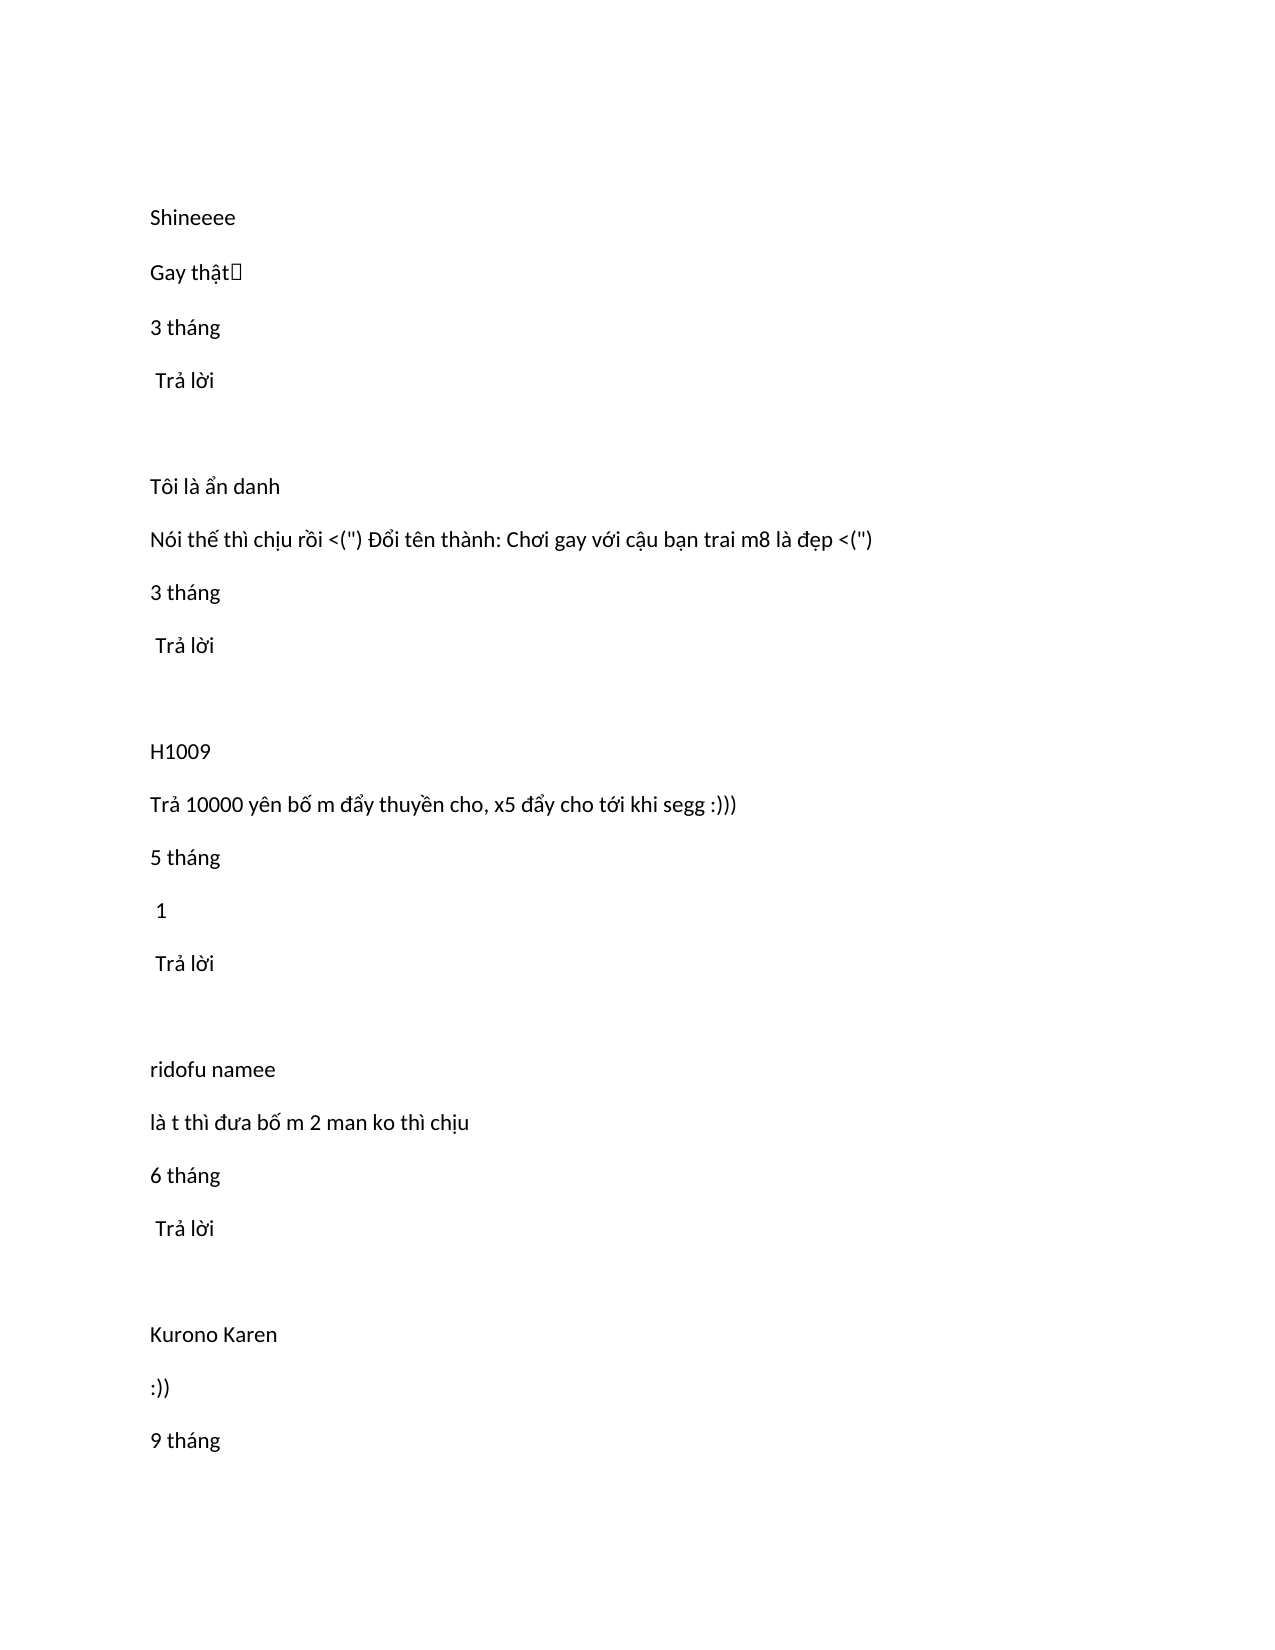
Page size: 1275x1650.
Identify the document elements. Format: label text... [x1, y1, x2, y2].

text H1009 [150, 737, 1125, 765]
text Trả 10000 yên bố m đẩy thuyền cho, x5 đẩy cho tới khi segg :))) [150, 790, 1125, 818]
text :)) [150, 1373, 1125, 1401]
text 9 tháng [150, 1426, 1125, 1454]
text 3 tháng [150, 578, 1125, 606]
text ridofu namee [150, 1055, 1125, 1083]
text Trả lời [150, 1214, 1125, 1242]
text 3 tháng [150, 313, 1125, 341]
text Shineeee [150, 203, 1125, 231]
text Trả lời [150, 631, 1125, 659]
text Nói thế thì chịu rồi <(") Đổi tên thành: Chơi gay với cậu bạn trai m8 là đẹp <(") [150, 525, 1125, 553]
text Trả lời [150, 366, 1125, 394]
text Tôi là ẩn danh [150, 472, 1125, 500]
text Kurono Karen [150, 1320, 1125, 1348]
text 6 tháng [150, 1161, 1125, 1189]
text Gay thật🐧 [150, 256, 1125, 287]
text 1 [150, 896, 1125, 924]
text Trả lời [150, 949, 1125, 977]
text là t thì đưa bố m 2 man ko thì chịu [150, 1108, 1125, 1136]
text 5 tháng [150, 843, 1125, 871]
